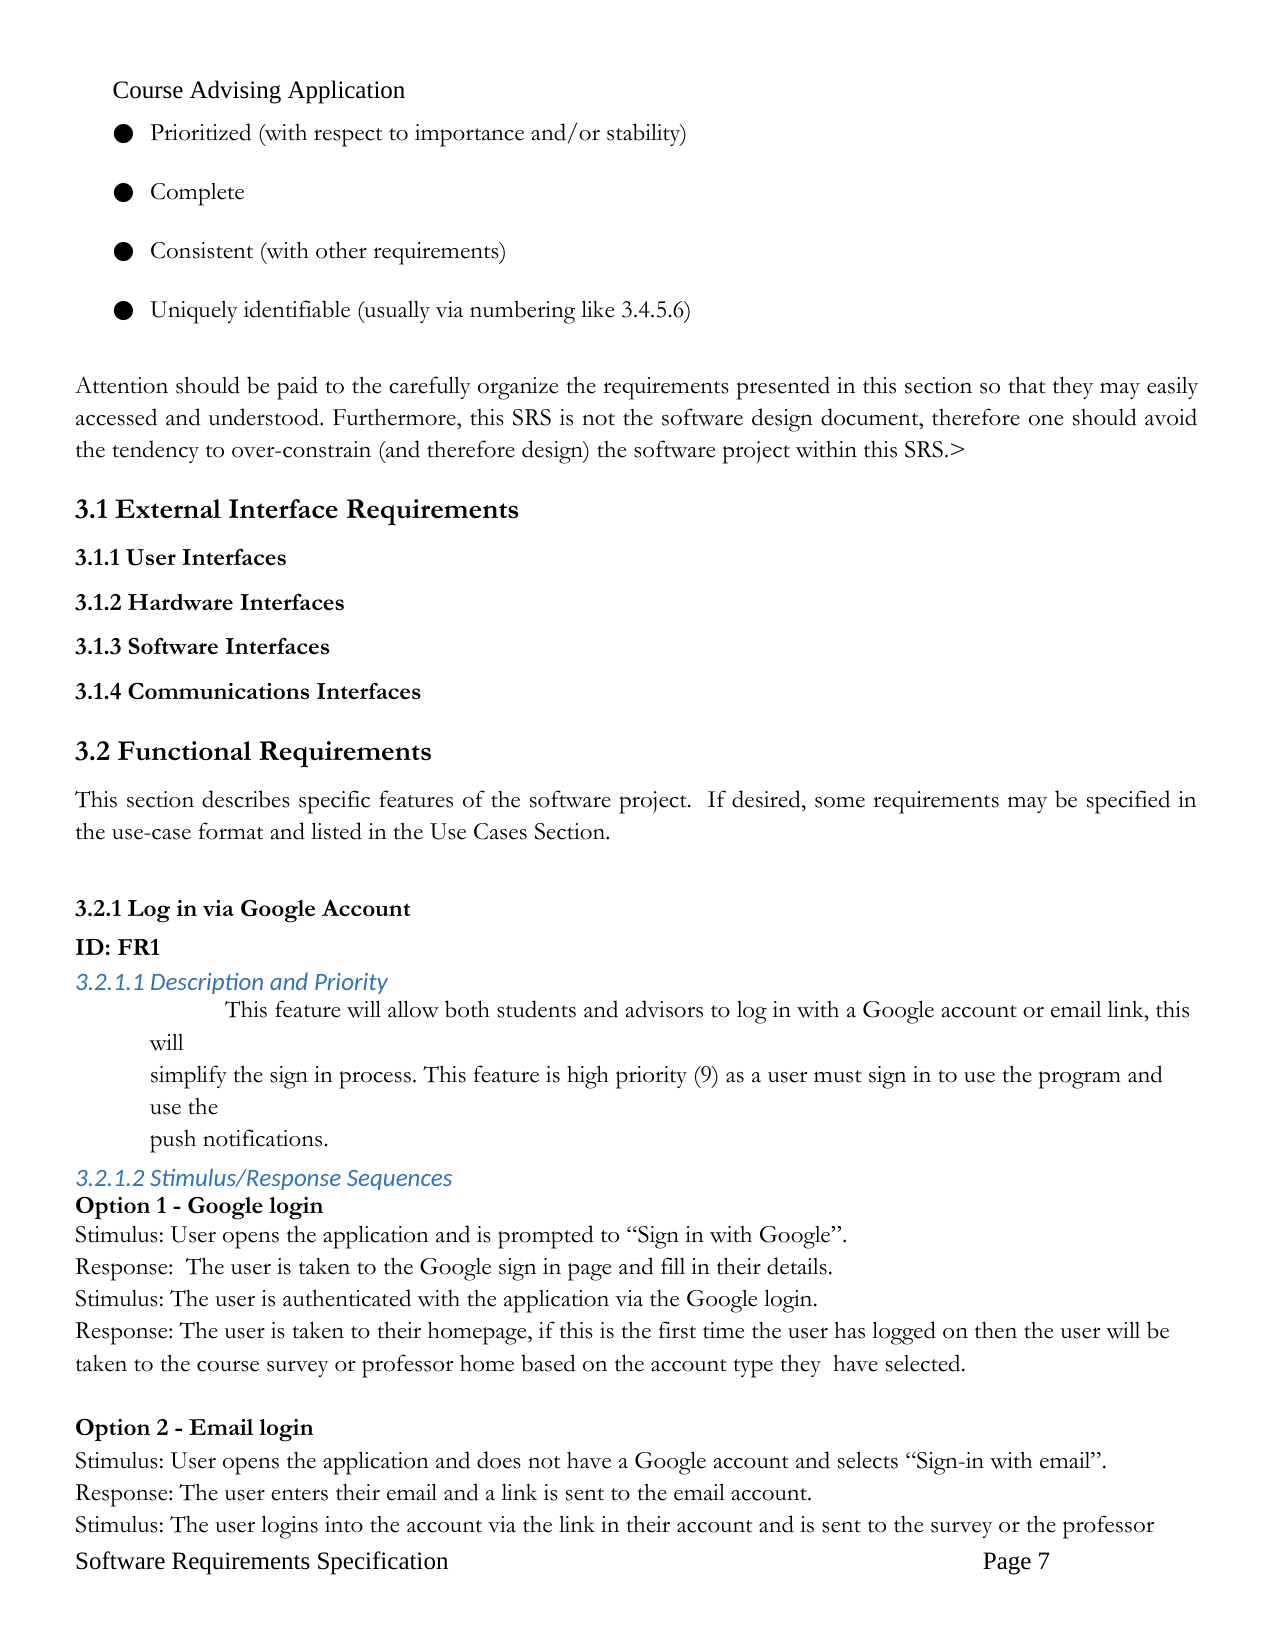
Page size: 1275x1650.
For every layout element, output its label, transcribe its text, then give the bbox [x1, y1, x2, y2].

text taken to the course survey or professor home based on the account type they have selected. [75, 1349, 1200, 1378]
subtitle 3.1.1 User Interfaces [75, 543, 1200, 572]
subtitle 3.2 Functional Requirements [75, 735, 1200, 768]
text push notifications. [149, 1125, 1200, 1153]
subtitle 3.2.1 Log in via Google Account [75, 895, 1200, 923]
text ID: FR1 [75, 933, 1200, 961]
text Option 1 - Google login [75, 1192, 1200, 1220]
list Consistent (with other requirements) [112, 221, 1200, 273]
text simplify the sign in process. This feature is high priority (9) as a user must sign in to use the program and use the [149, 1061, 1200, 1121]
text Stimulus: User opens the application and does not have a Google account and selects “Sign-in with email”. [75, 1446, 1200, 1474]
text Attention should be paid to the carefully organize the requirements presented in this section so that they may easily accessed and understood. Furthermore, this SRS is not the software design document, therefore one should avoid the tendency to over-constrain (and therefore design) the software project within this SRS.> [75, 371, 1200, 464]
list Prioritized (with respect to importance and/or stability) [112, 104, 1200, 155]
text This feature will allow both students and advisors to log in with a Google account or email link, this will [149, 996, 1200, 1057]
text Option 2 - Email login [75, 1414, 1200, 1442]
subtitle 3.2.1.2 Stimulus/Response Sequences [75, 1162, 1200, 1192]
text Response: The user is taken to the Google sign in page and fill in their details. [75, 1253, 1200, 1281]
text Stimulus: The user logins into the account via the link in their account and is sent to the survey or the professor [75, 1511, 1200, 1539]
subtitle 3.1.3 Software Interfaces [75, 633, 1200, 661]
list Complete [112, 163, 1200, 214]
text This section describes specific features of the software project. If desired, some requirements may be specified in the use-case format and listed in the Use Cases Section. [75, 785, 1200, 846]
subtitle 3.2.1.1 Description and Priority [75, 966, 1200, 996]
subtitle 3.1.4 Communications Interfaces [75, 678, 1200, 706]
subtitle 3.1.2 Hardware Interfaces [75, 588, 1200, 616]
text Response: The user enters their email and a link is sent to the email account. [75, 1479, 1200, 1507]
list Uniquely identifiable (usually via numbering like 3.4.5.6) [112, 280, 1200, 332]
text Stimulus: User opens the application and is prompted to “Sign in with Google”. [75, 1220, 1200, 1248]
text Stimulus: The user is authenticated with the application via the Google login. [75, 1285, 1200, 1313]
text Response: The user is taken to their homepage, if this is the first time the user has logged on then the user will be [75, 1317, 1200, 1345]
subtitle 3.1 External Interface Requirements [75, 493, 1200, 526]
